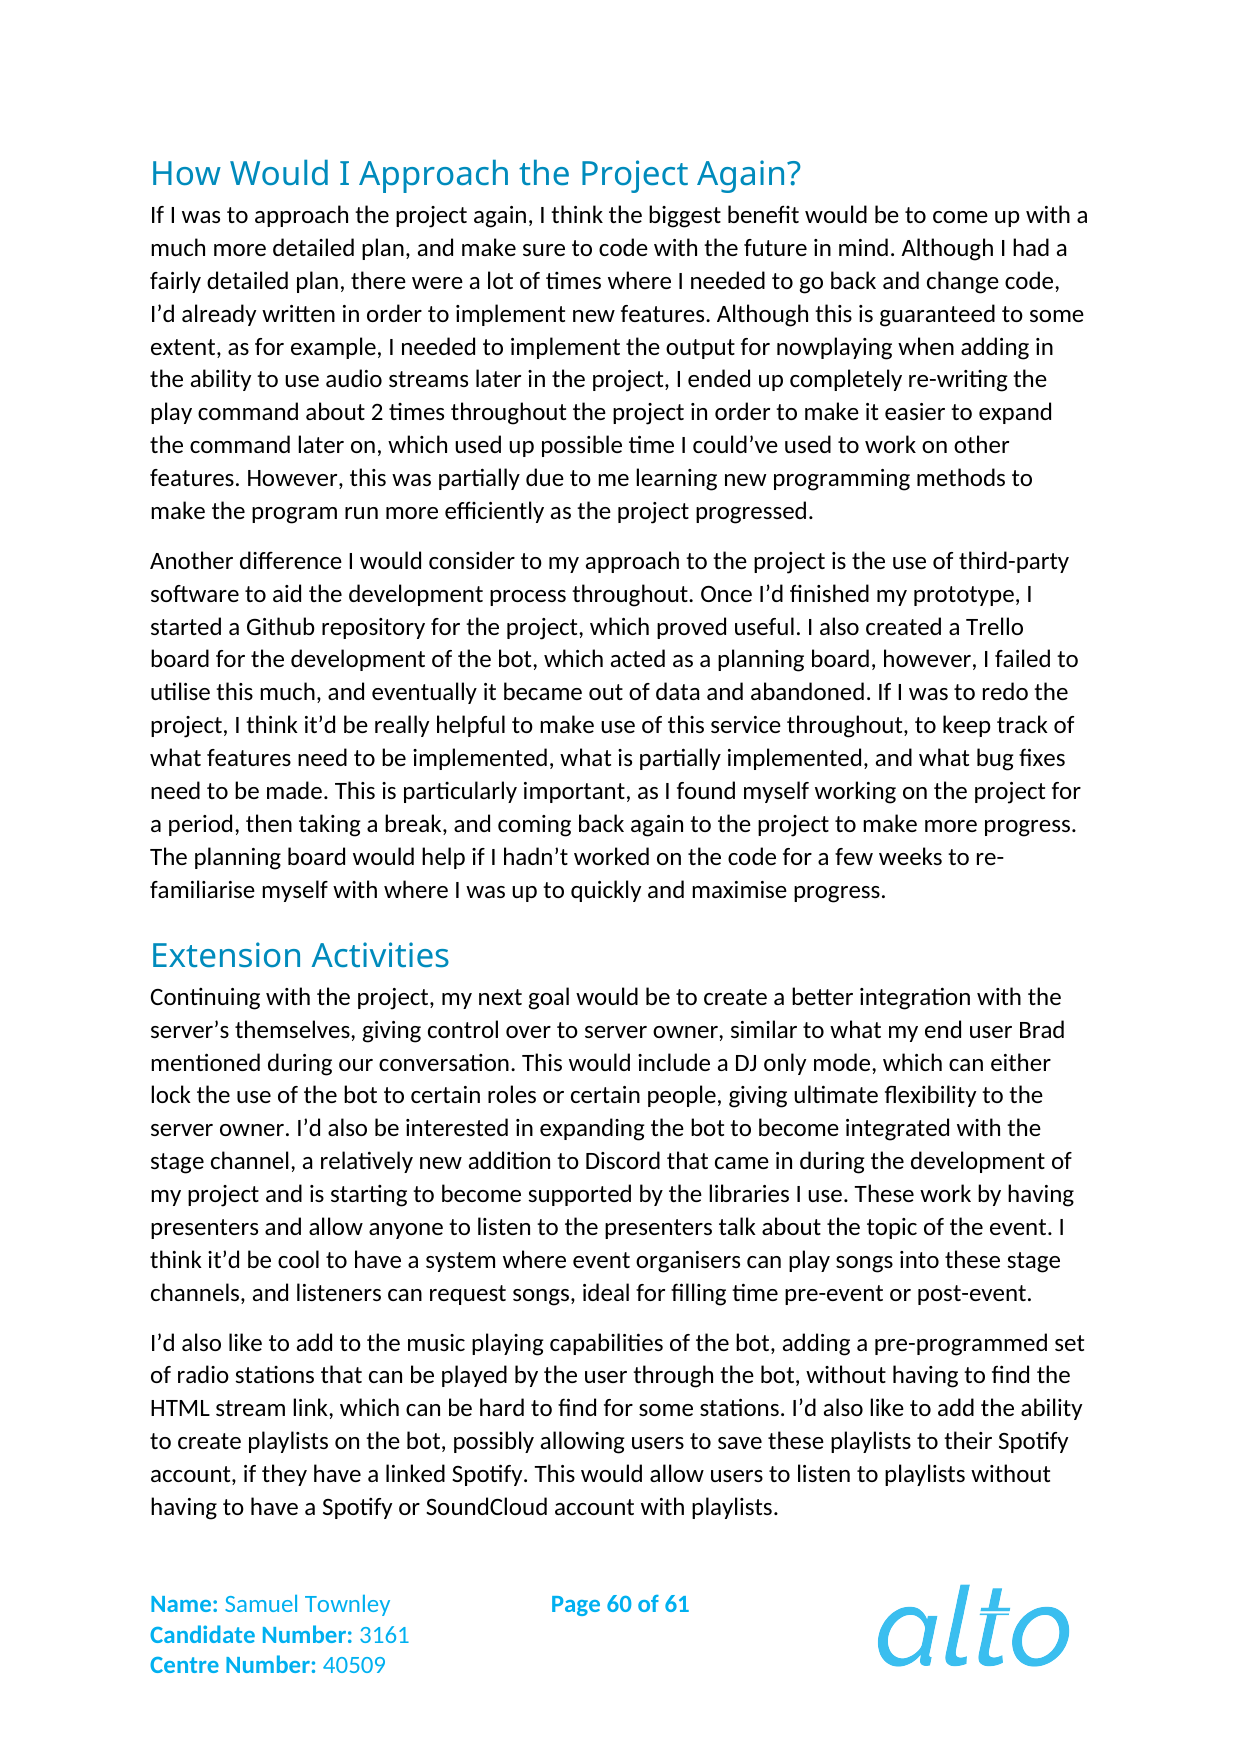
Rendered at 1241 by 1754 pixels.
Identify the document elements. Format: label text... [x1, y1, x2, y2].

subtitle Extension Activities [150, 932, 1090, 977]
text Another difference I would consider to my approach to the project is the use of third-party software to aid the development process throughout. Once I’d finished my prototype, I started a Github repository for the project, which proved useful. I also created a Trello board for the development of the bot, which acted as a planning board, however, I failed to utilise this much, and eventually it became out of data and abandoned. If I was to redo the project, I think it’d be really helpful to make use of this service throughout, to keep track of what features need to be implemented, what is partially implemented, and what bug fixes need to be made. This is particularly important, as I found myself working on the project for a period, then taking a break, and coming back again to the project to make more progress. The planning board would help if I hadn’t worked on the code for a few weeks to re-familiarise myself with where I was up to quickly and maximise progress. [150, 545, 1090, 904]
text I’d also like to add to the music playing capabilities of the bot, adding a pre-programmed set of radio stations that can be played by the user through the bot, without having to find the HTML stream link, which can be hard to find for some stations. I’d also like to add the ability to create playlists on the bot, possibly allowing users to save these playlists to their Spotify account, if they have a linked Spotify. This would allow users to listen to playlists without having to have a Spotify or SoundCloud account with playlists. [150, 1327, 1090, 1522]
text Continuing with the project, my next goal would be to create a better integration with the server’s themselves, giving control over to server owner, similar to what my end user Brad mentioned during our conversation. This would include a DJ only mode, which can either lock the use of the bot to certain roles or certain people, giving ultimate flexibility to the server owner. I’d also be interested in expanding the bot to become integrated with the stage channel, a relatively new addition to Discord that came in during the development of my project and is starting to become supported by the libraries I use. These work by having presenters and allow anyone to listen to the presenters talk about the topic of the event. I think it’d be cool to have a system where event organisers can play songs into these stage channels, and listeners can request songs, ideal for filling time pre-event or post-event. [150, 981, 1090, 1308]
picture [825, 1551, 1122, 1700]
subtitle How Would I Approach the Project Again? [150, 150, 1090, 195]
text If I was to approach the project again, I think the biggest benefit would be to come up with a much more detailed plan, and make sure to code with the future in mind. Although I had a fairly detailed plan, there were a lot of times where I needed to go back and change code, I’d already written in order to implement new features. Although this is guaranteed to some extent, as for example, I needed to implement the output for nowplaying when adding in the ability to use audio streams later in the project, I ended up completely re-writing the play command about 2 times throughout the project in order to make it easier to expand the command later on, which used up possible time I could’ve used to work on other features. However, this was partially due to me learning new programming methods to make the program run more efficiently as the project progressed. [150, 199, 1090, 526]
